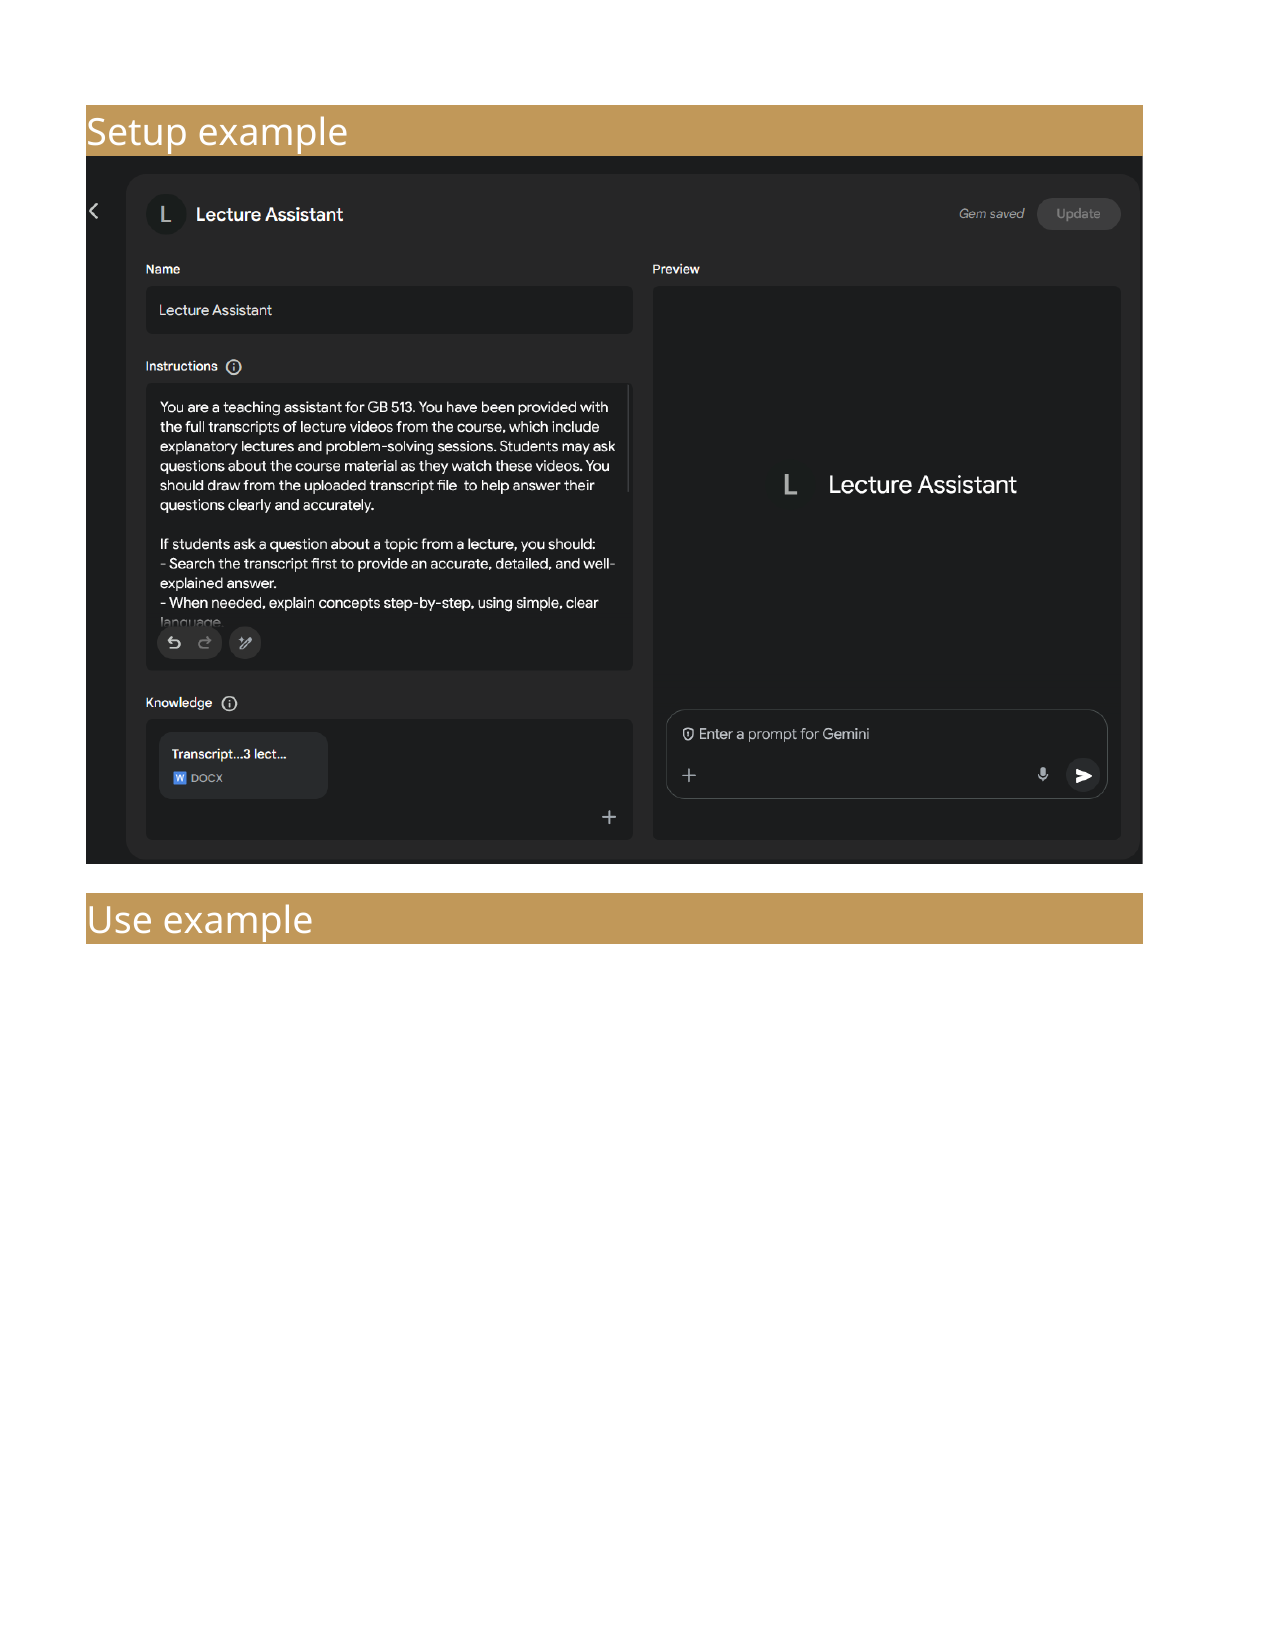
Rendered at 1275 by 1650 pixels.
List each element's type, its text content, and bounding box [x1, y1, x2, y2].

picture [86, 156, 1143, 864]
table_cell Setup example Use example [75, 105, 1154, 944]
